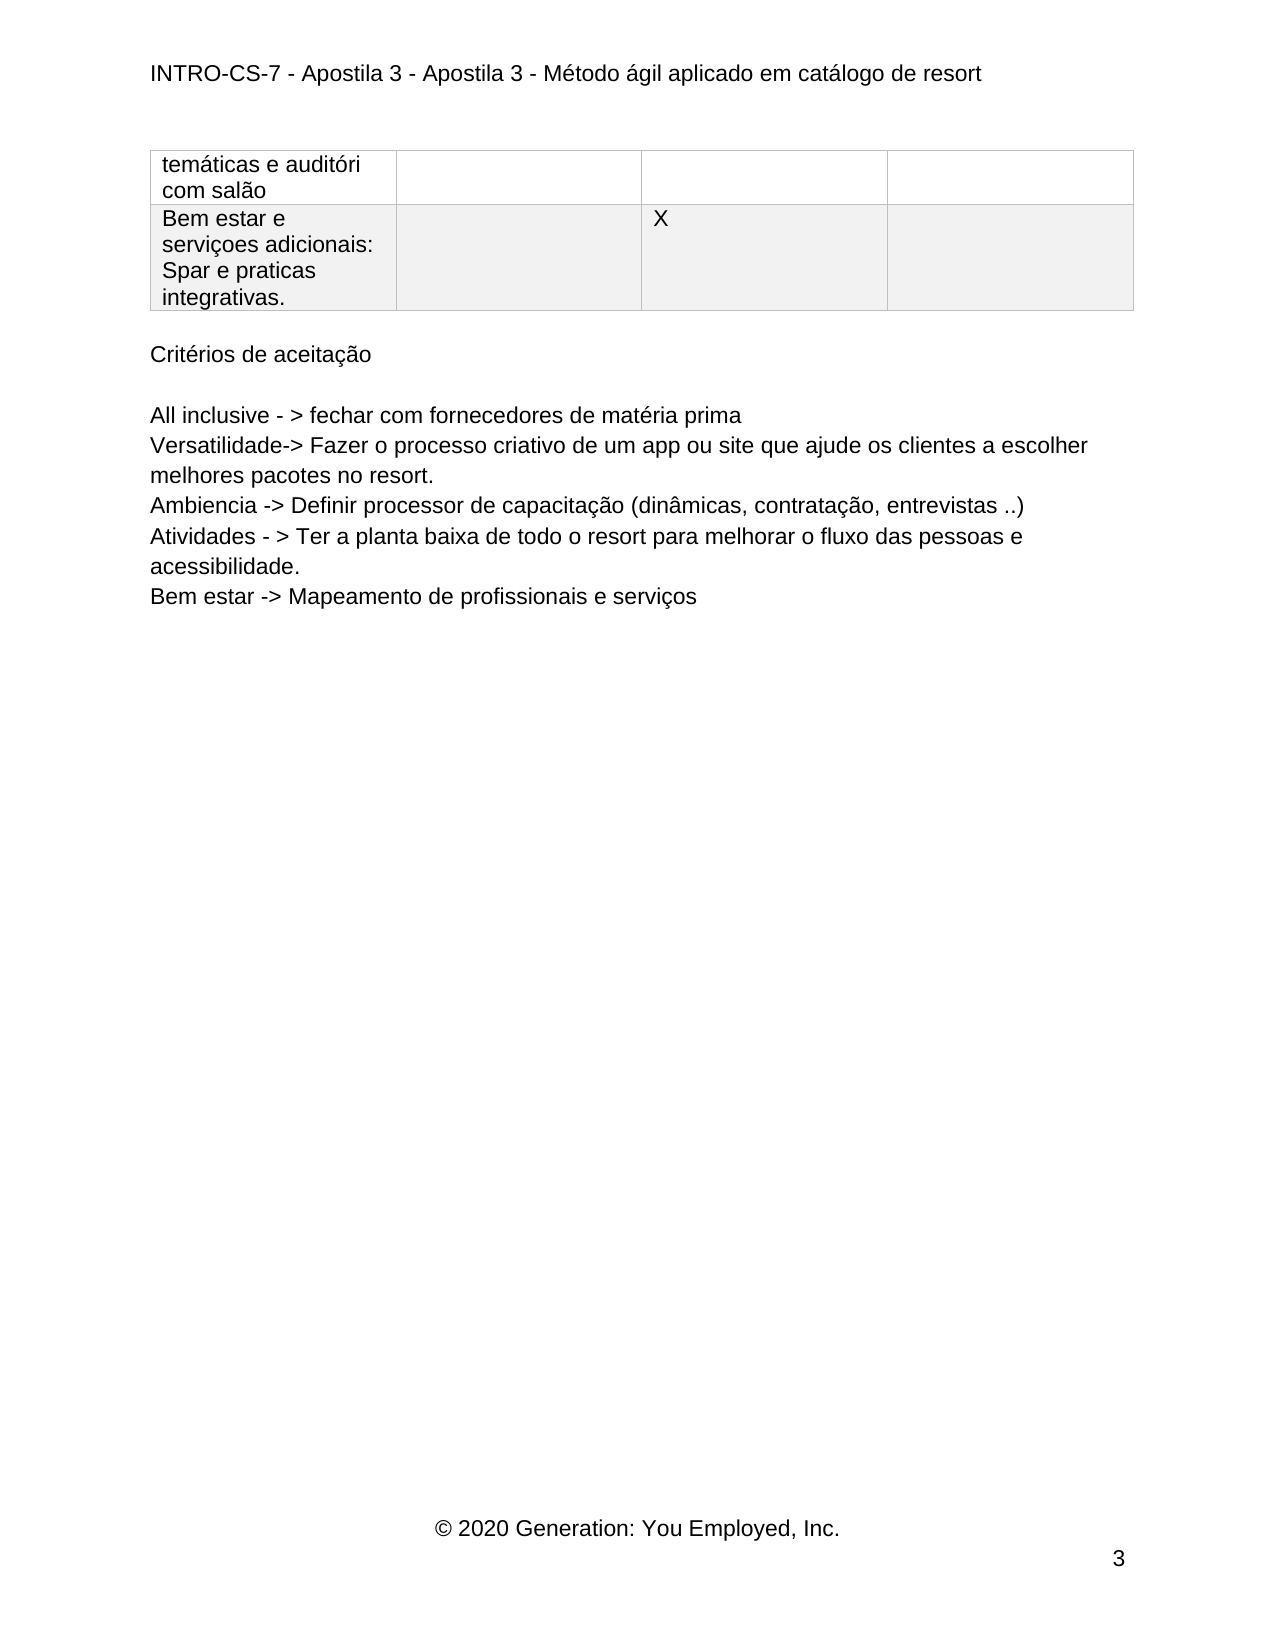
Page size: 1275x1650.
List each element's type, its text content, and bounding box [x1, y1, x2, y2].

table_cell [888, 205, 1133, 310]
table_cell [397, 205, 641, 310]
text Ambiencia -> Definir processor de capacitação (dinâmicas, contratação, entrevistas ..) [150, 492, 1125, 519]
text Critérios de aceitação [150, 341, 1125, 368]
table_cell X [642, 205, 887, 310]
text Bem estar -> Mapeamento de profissionais e serviços [150, 583, 1125, 609]
text Atividades - > Ter a planta baixa de todo o resort para melhorar o fluxo das pessoas e acessibilidade. [150, 523, 1125, 579]
table_cell [888, 151, 1133, 204]
text Versatilidade-> Fazer o processo criativo de um app ou site que ajude os clientes a escolher melhores pacotes no resort. [150, 432, 1125, 489]
text All inclusive - > fechar com fornecedores de matéria prima [150, 402, 1125, 428]
table_cell X [642, 151, 887, 204]
table_cell Bem estar e serviçoes adicionais: Spar e praticas integrativas. [151, 205, 396, 310]
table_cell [151, 151, 396, 204]
table_cell [397, 151, 641, 204]
